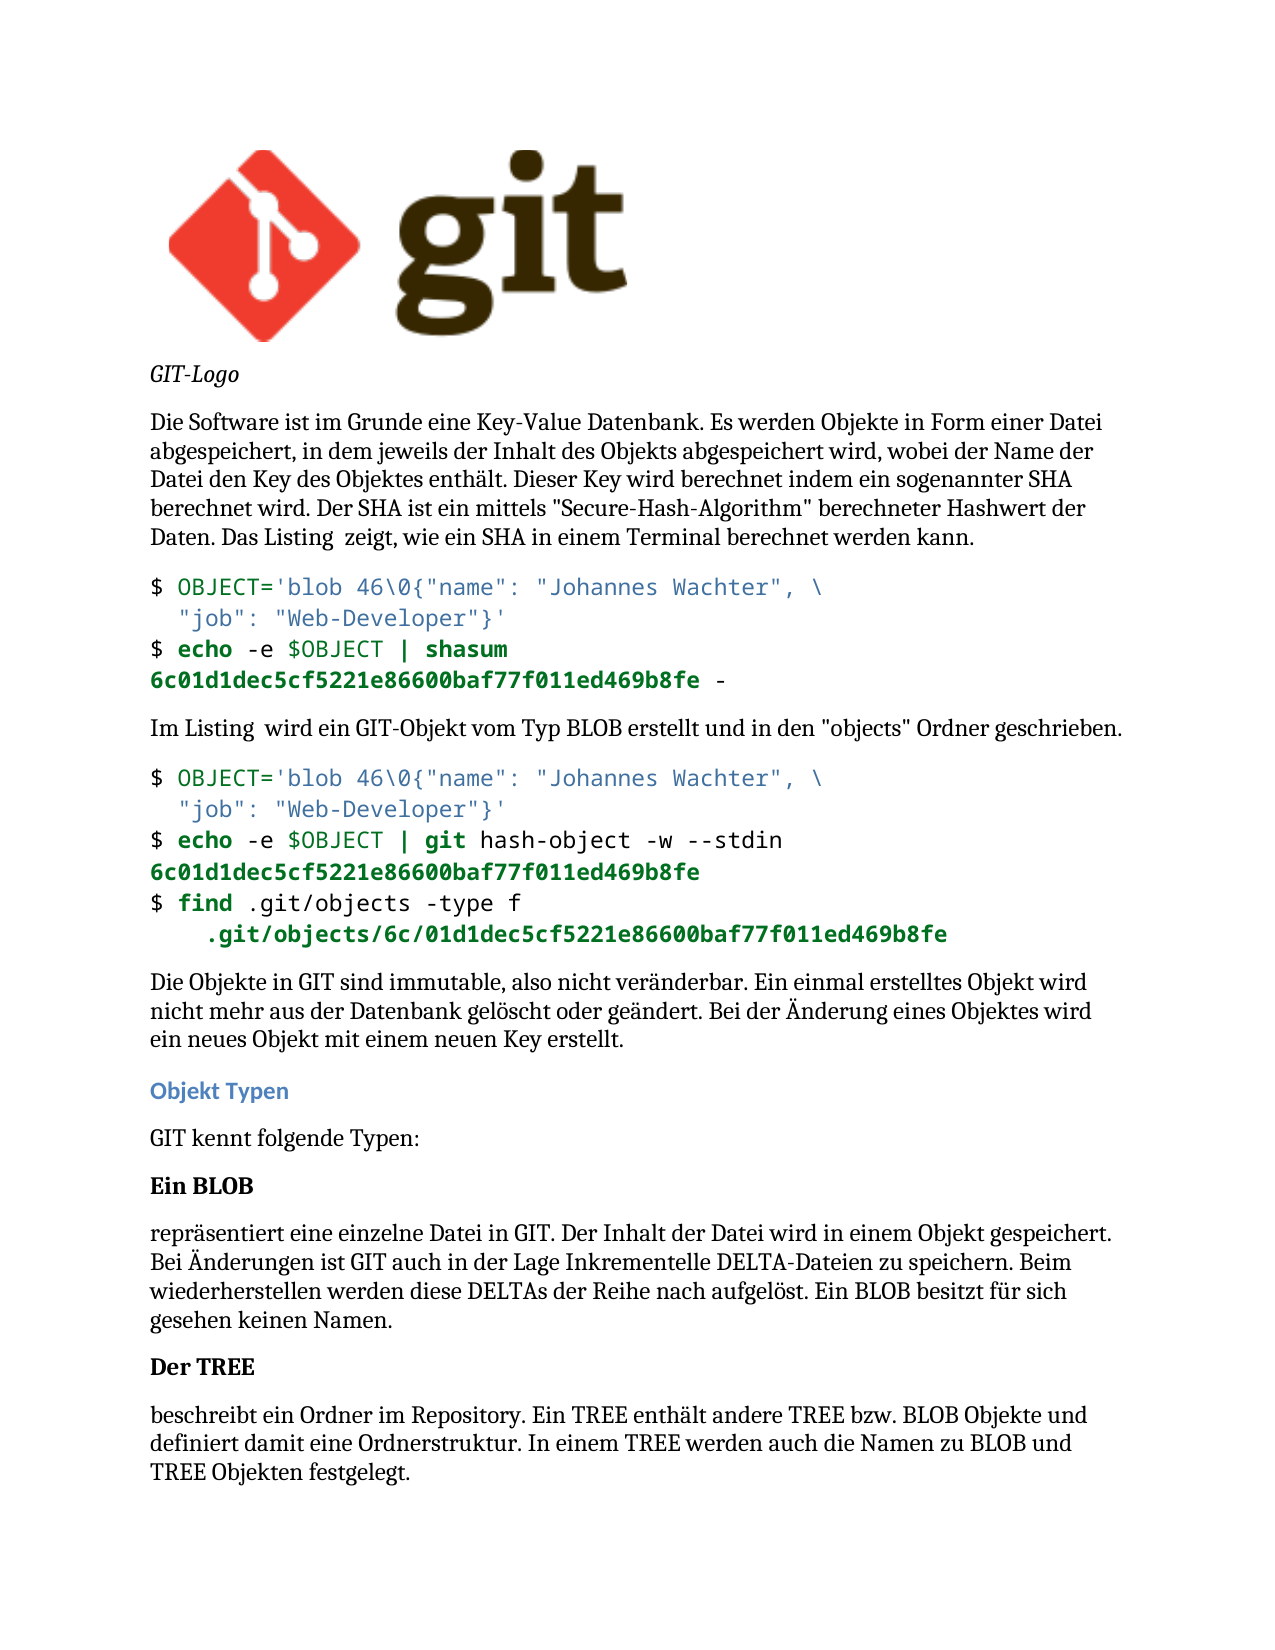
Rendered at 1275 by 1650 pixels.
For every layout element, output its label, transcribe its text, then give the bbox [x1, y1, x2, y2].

text $ OBJECT='blob 46\0{"name": "Johannes Wachter", \ "job": "Web-Developer"}' $ echo -e $OBJECT | shasum 6c01d1dec5cf5221e86600baf77f011ed469b8fe - [150, 570, 1125, 695]
subtitle Objekt Typen [150, 1075, 1125, 1106]
text Die Software ist im Grunde eine Key-Value Datenbank. Es werden Objekte in Form einer Datei abgespeichert, in dem jeweils der Inhalt des Objekts abgespeichert wird, wobei der Name der Datei den Key des Objektes enthält. Dieser Key wird berechnet indem ein sogenannter SHA berechnet wird. Der SHA ist ein mittels "Secure-Hash-Algorithm" berechneter Hashwert der Daten. Das Listing zeigt, wie ein SHA in einem Terminal berechnet werden kann. [150, 408, 1125, 552]
text Die Objekte in GIT sind immutable, also nicht veränderbar. Ein einmal erstelltes Objekt wird nicht mehr aus der Datenbank gelöscht oder geändert. Bei der Änderung eines Objektes wird ein neues Objekt mit einem neuen Key erstellt. [150, 968, 1125, 1054]
text Im Listing wird ein GIT-Objekt vom Typ BLOB erstellt und in den "objects" Ordner geschrieben. [150, 714, 1125, 743]
text Der TREE [150, 1353, 1125, 1382]
text repräsentiert eine einzelne Datei in GIT. Der Inhalt der Datei wird in einem Objekt gespeichert. Bei Änderungen ist GIT auch in der Lage Inkrementelle DELTA-Dateien zu speichern. Beim wiederherstellen werden diese DELTAs der Reihe nach aufgelöst. Ein BLOB besitzt für sich gesehen keinen Namen. [150, 1219, 1125, 1334]
text $ OBJECT='blob 46\0{"name": "Johannes Wachter", \ "job": "Web-Developer"}' $ echo -e $OBJECT | git hash-object -w --stdin 6c01d1dec5cf5221e86600baf77f011ed469b8fe $ find .git/objects -type f .git/objects/6c/01d1dec5cf5221e86600baf77f011ed469b8fe [150, 762, 1125, 949]
text GIT kennt folgende Typen: [150, 1124, 1125, 1153]
text Ein BLOB [150, 1172, 1125, 1201]
text GIT-Logo [150, 360, 1125, 389]
picture [168, 150, 628, 342]
